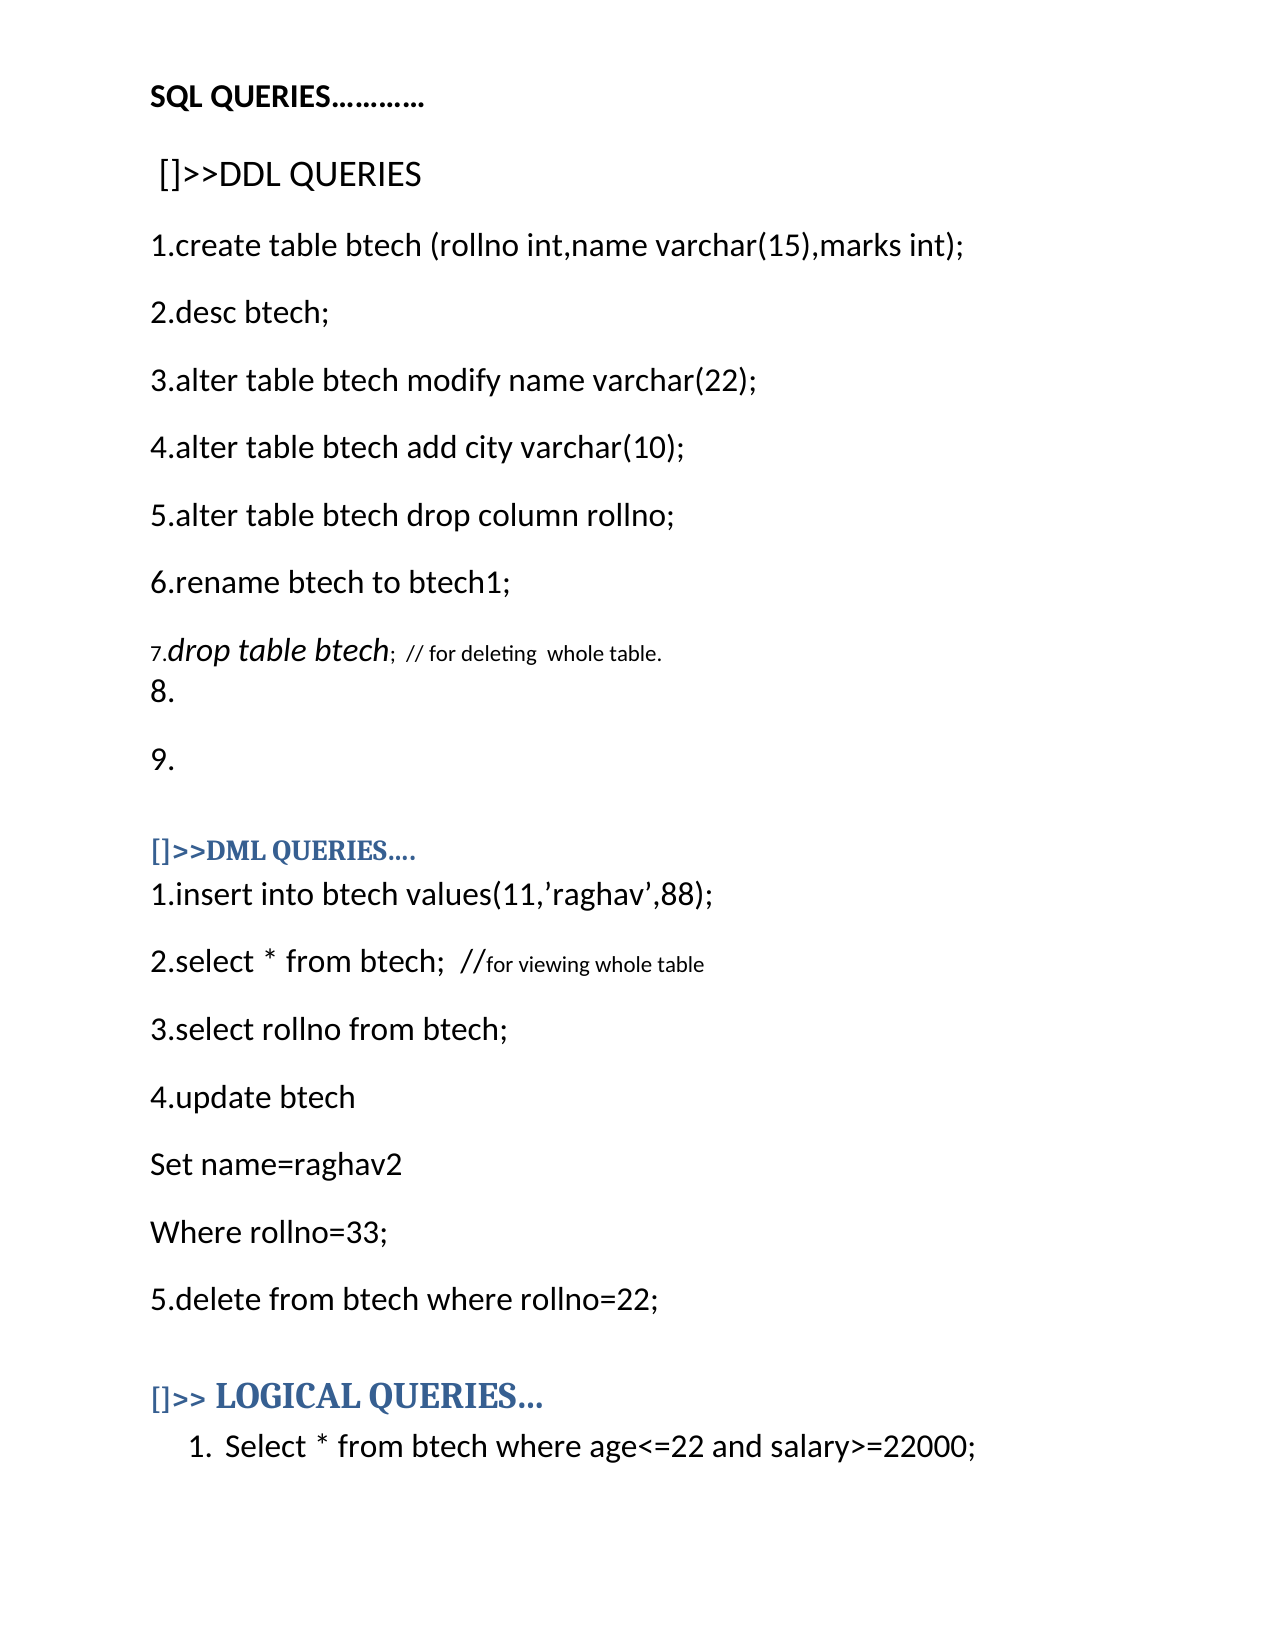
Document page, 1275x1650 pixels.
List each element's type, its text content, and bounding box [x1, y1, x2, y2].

text 5.delete from btech where rollno=22; [150, 1278, 1125, 1319]
text 2.select * from btech; //for viewing whole table [150, 940, 1125, 981]
subtitle []>>DML QUERIES…. [150, 834, 1125, 868]
text []>>DDL QUERIES [150, 150, 1125, 196]
text Where rollno=33; [150, 1211, 1125, 1252]
text 3.select rollno from btech; [150, 1008, 1125, 1049]
text 7.drop table btech; // for deleting whole table. [150, 629, 1125, 670]
text 9. [150, 737, 1125, 778]
text 4.alter table btech add city varchar(10); [150, 426, 1125, 467]
text 6.rename btech to btech1; [150, 562, 1125, 602]
list Select * from btech where age<=22 and salary>=22000; [187, 1426, 1125, 1466]
text 4.update btech [150, 1076, 1125, 1116]
text 3.alter table btech modify name varchar(22); [150, 359, 1125, 399]
text 1.create table btech (rollno int,name varchar(15),marks int); [150, 223, 1125, 264]
text 8. [150, 670, 1125, 711]
subtitle []>> LOGICAL QUERIES… [150, 1375, 1125, 1418]
text Set name=raghav2 [150, 1143, 1125, 1184]
text 2.desc btech; [150, 291, 1125, 332]
text 5.alter table btech drop column rollno; [150, 494, 1125, 535]
text 1.insert into btech values(11,’raghav’,88); [150, 873, 1125, 913]
